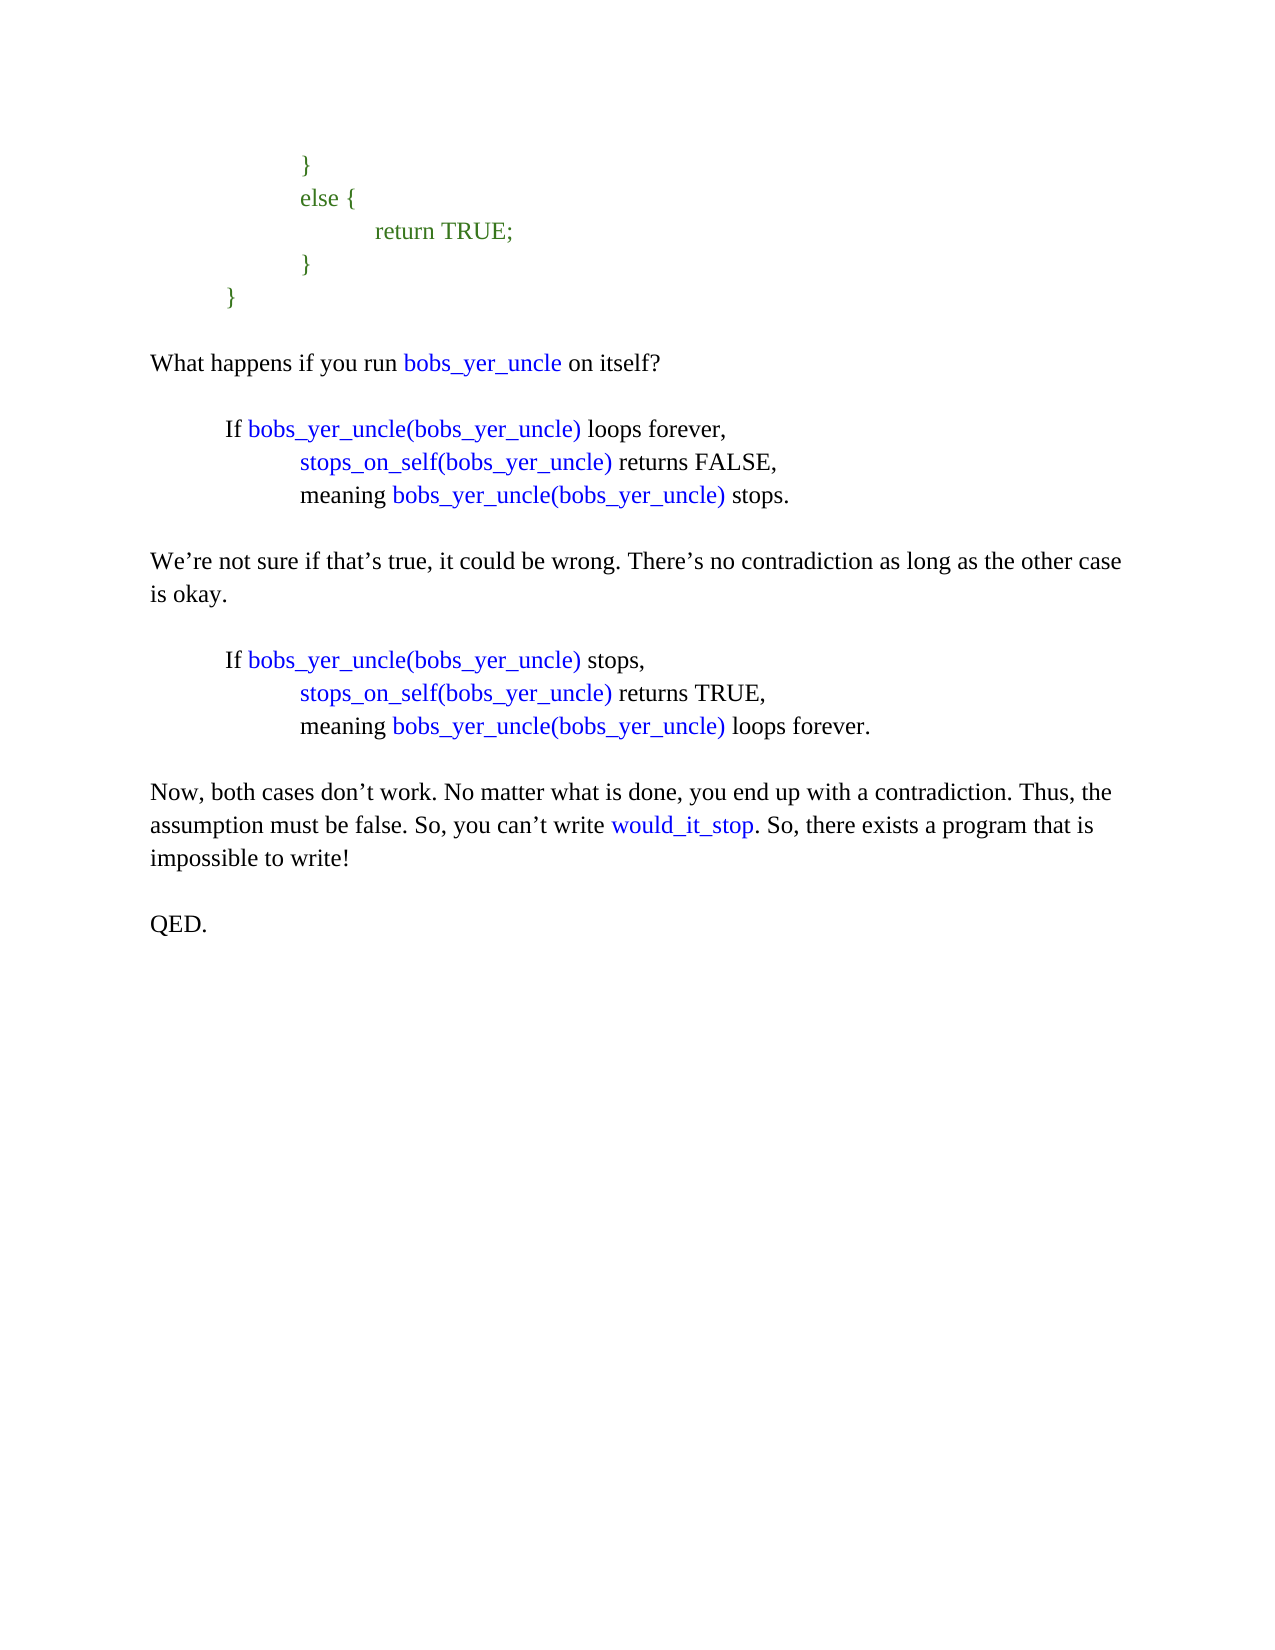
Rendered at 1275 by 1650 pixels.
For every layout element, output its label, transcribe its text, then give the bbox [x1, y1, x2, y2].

text } [150, 282, 1125, 311]
text meaning bobs_yer_uncle(bobs_yer_uncle) stops. [225, 480, 1125, 509]
text We’re not sure if that’s true, it could be wrong. There’s no contradiction as long as the other case is okay. [150, 546, 1125, 608]
text return TRUE; [150, 216, 1125, 245]
text stops_on_self(bobs_yer_uncle) returns FALSE, [225, 447, 1125, 476]
text Now, both cases don’t work. No matter what is done, you end up with a contradiction. Thus, the assumption must be false. So, you can’t write would_it_stop. So, there exists a program that is impossible to write! [150, 777, 1125, 872]
text What happens if you run bobs_yer_uncle on itself? [150, 348, 1125, 377]
text stops_on_self(bobs_yer_uncle) returns TRUE, [150, 678, 1125, 707]
text If bobs_yer_uncle(bobs_yer_uncle) loops forever, [150, 414, 1125, 443]
text } [150, 150, 1125, 179]
text } [150, 249, 1125, 278]
text If bobs_yer_uncle(bobs_yer_uncle) stops, [150, 645, 1125, 674]
text meaning bobs_yer_uncle(bobs_yer_uncle) loops forever. [225, 711, 1125, 740]
text QED. [150, 909, 1125, 938]
text else { [150, 183, 1125, 212]
